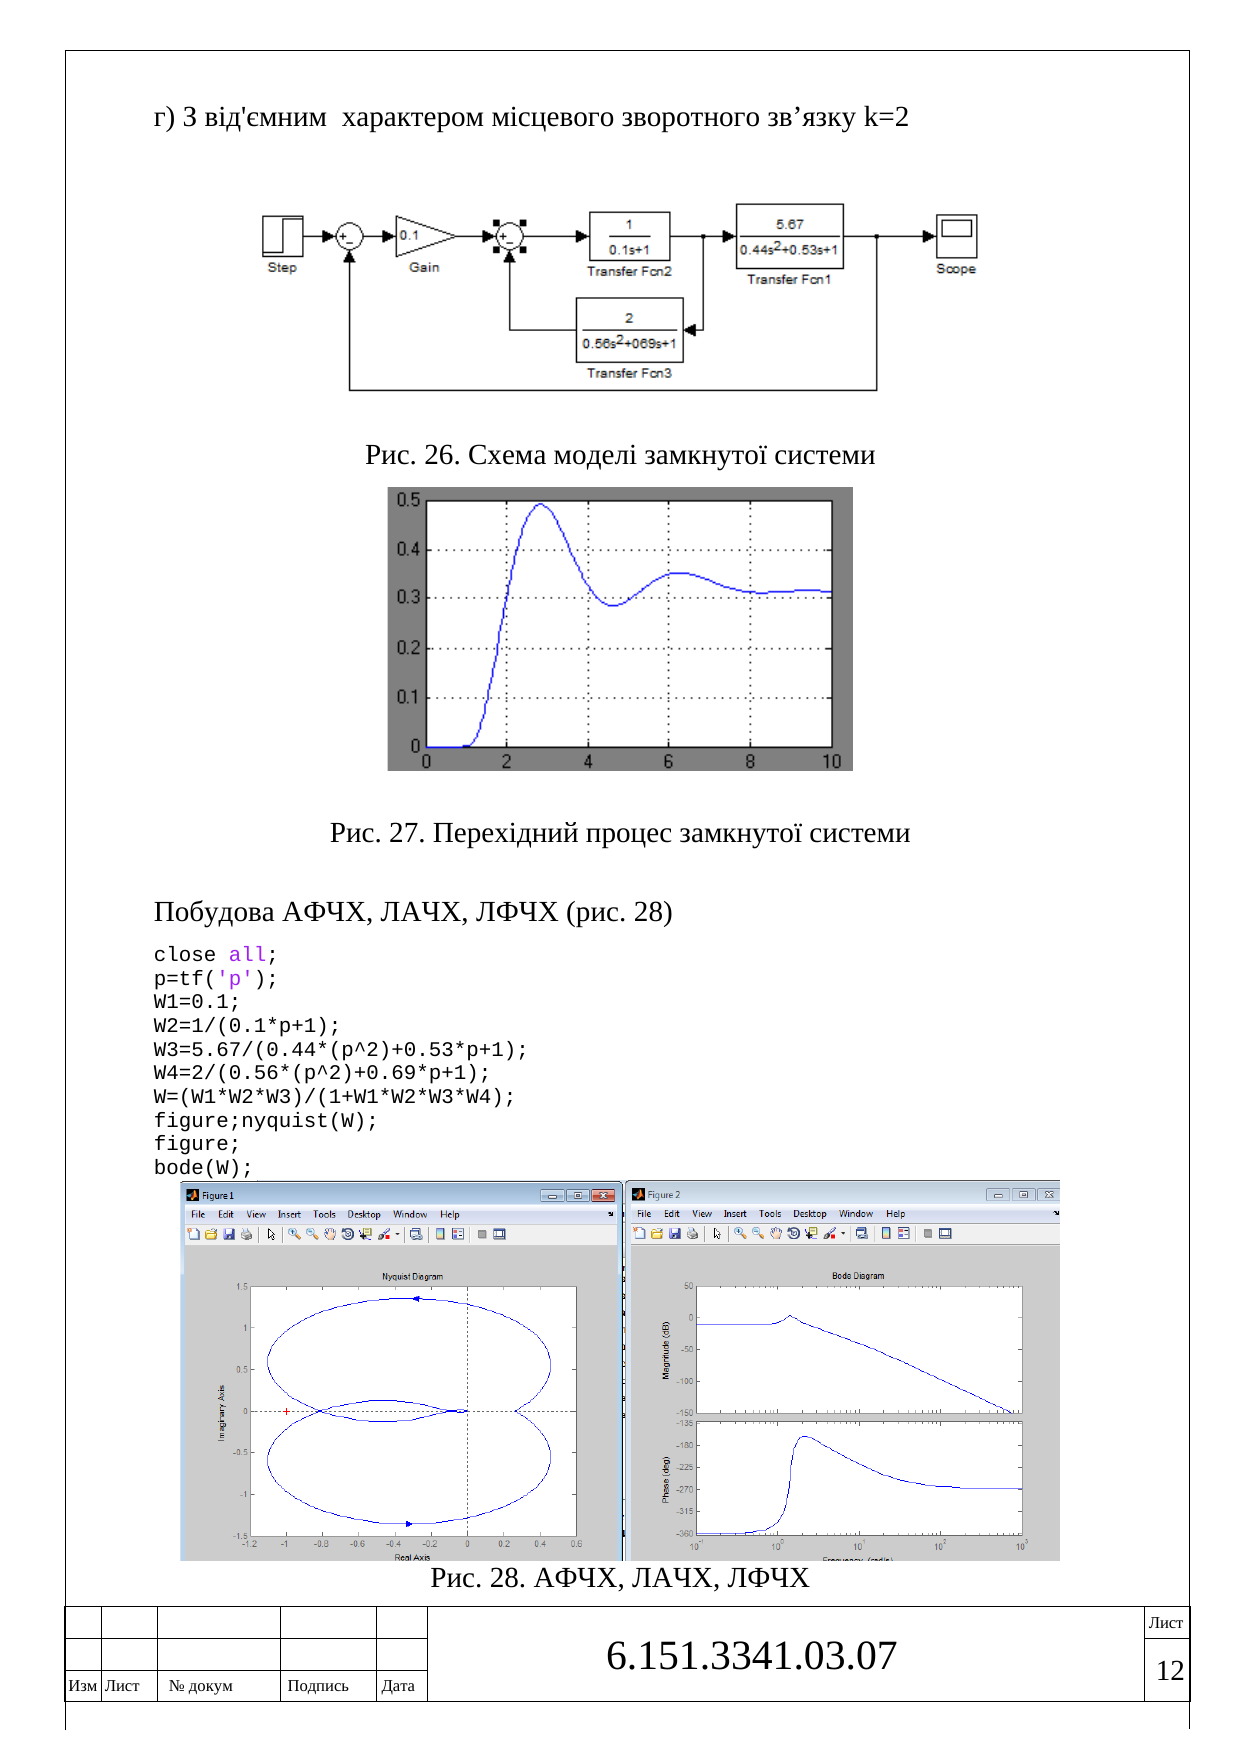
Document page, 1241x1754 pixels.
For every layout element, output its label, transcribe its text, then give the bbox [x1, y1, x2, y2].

list Рис. 26. Схема моделі замкнутої системи [79, 437, 1161, 471]
picture [253, 193, 987, 410]
text figure; [79, 1133, 1161, 1157]
picture [387, 487, 853, 771]
text W2=1/(0.1*p+1); [79, 1015, 1161, 1039]
list Рис. 28. АФЧХ, ЛАЧХ, ЛФЧХ [79, 1560, 1161, 1594]
text W=(W1*W2*W3)/(1+W1*W2*W3*W4); [79, 1086, 1161, 1109]
list Побудова АФЧХ, ЛАЧХ, ЛФЧХ (рис. 28) [79, 894, 1161, 927]
text p=tf('p'); [79, 968, 1161, 991]
text bode(W); [79, 1157, 1161, 1181]
text W3=5.67/(0.44*(p^2)+0.53*p+1); [79, 1039, 1161, 1062]
text W4=2/(0.56*(p^2)+0.69*p+1); [79, 1062, 1161, 1086]
text close all; [79, 944, 1161, 968]
list Рис. 27. Перехідний процес замкнутої системи [79, 815, 1161, 849]
text W1=0.1; [79, 991, 1161, 1015]
text figure;nyquist(W); [79, 1109, 1161, 1133]
picture [180, 1180, 1060, 1561]
text г) З від'ємним характером місцевого зворотного зв’язку k=2 [79, 99, 1161, 132]
